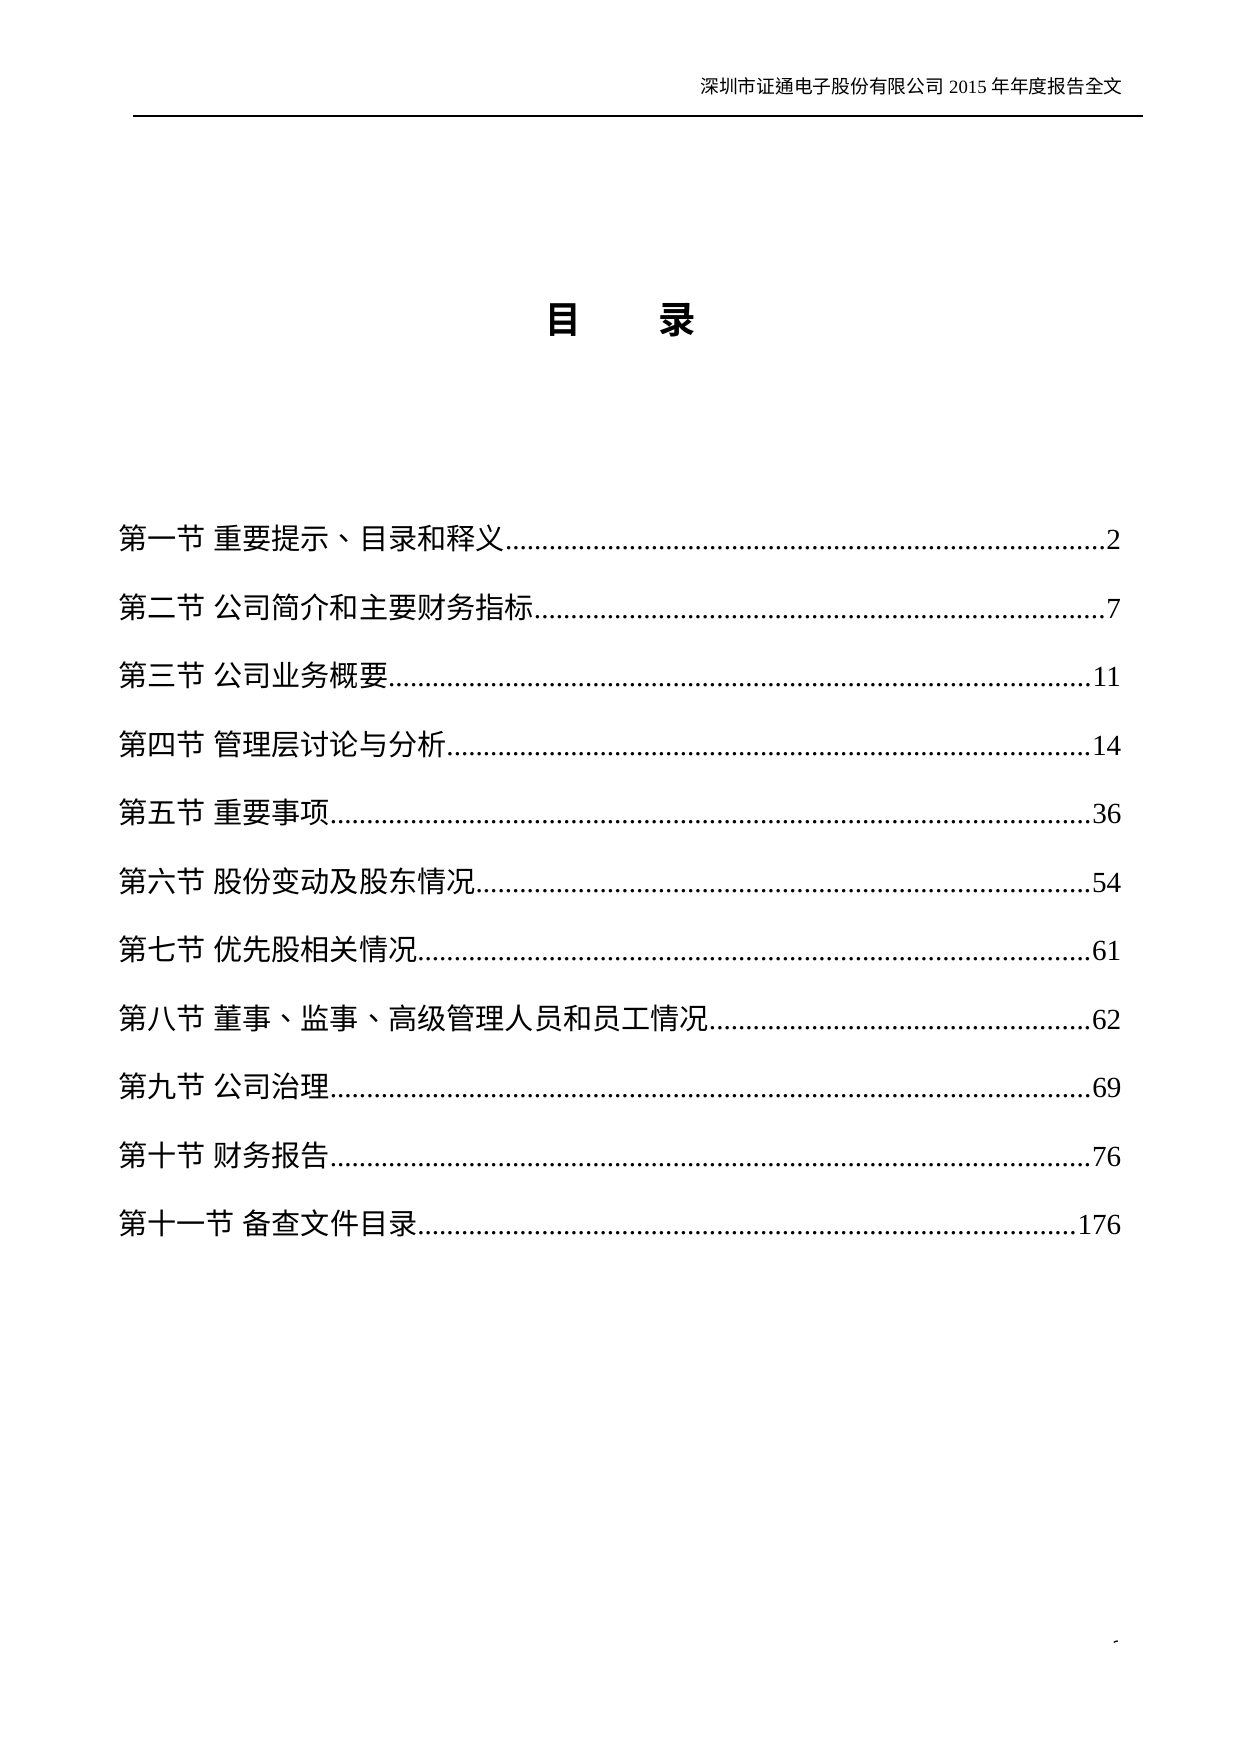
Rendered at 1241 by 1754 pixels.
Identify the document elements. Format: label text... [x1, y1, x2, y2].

text 目 录 [102, 295, 1138, 343]
